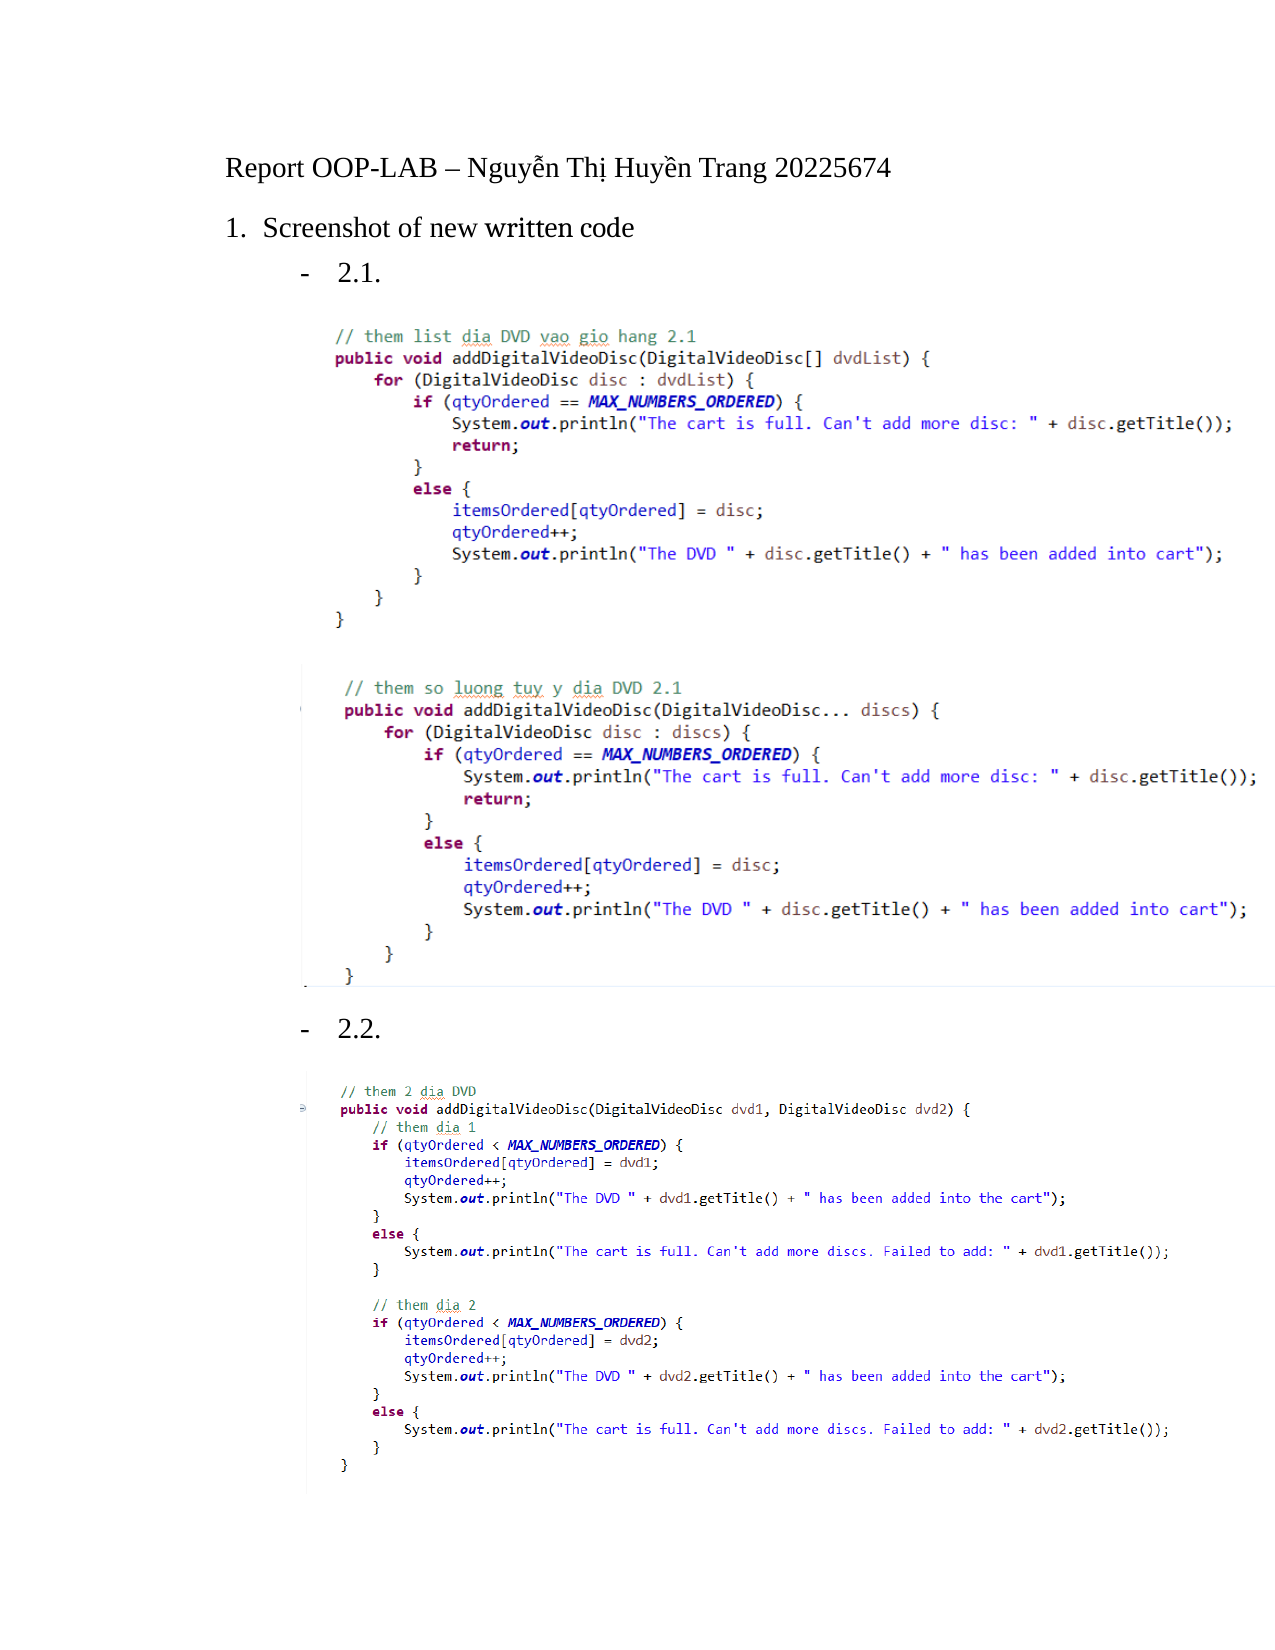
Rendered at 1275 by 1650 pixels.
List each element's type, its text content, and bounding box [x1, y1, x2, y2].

picture [300, 664, 1275, 987]
list Screenshot of new written code [225, 210, 1125, 245]
list 2.2. [300, 1012, 1125, 1045]
picture [300, 315, 1275, 640]
list 2.1. [300, 255, 1125, 289]
picture [300, 1071, 1198, 1494]
text Report OOP-LAB – Nguyễn Thị Huyền Trang 20225674 [150, 150, 1125, 183]
